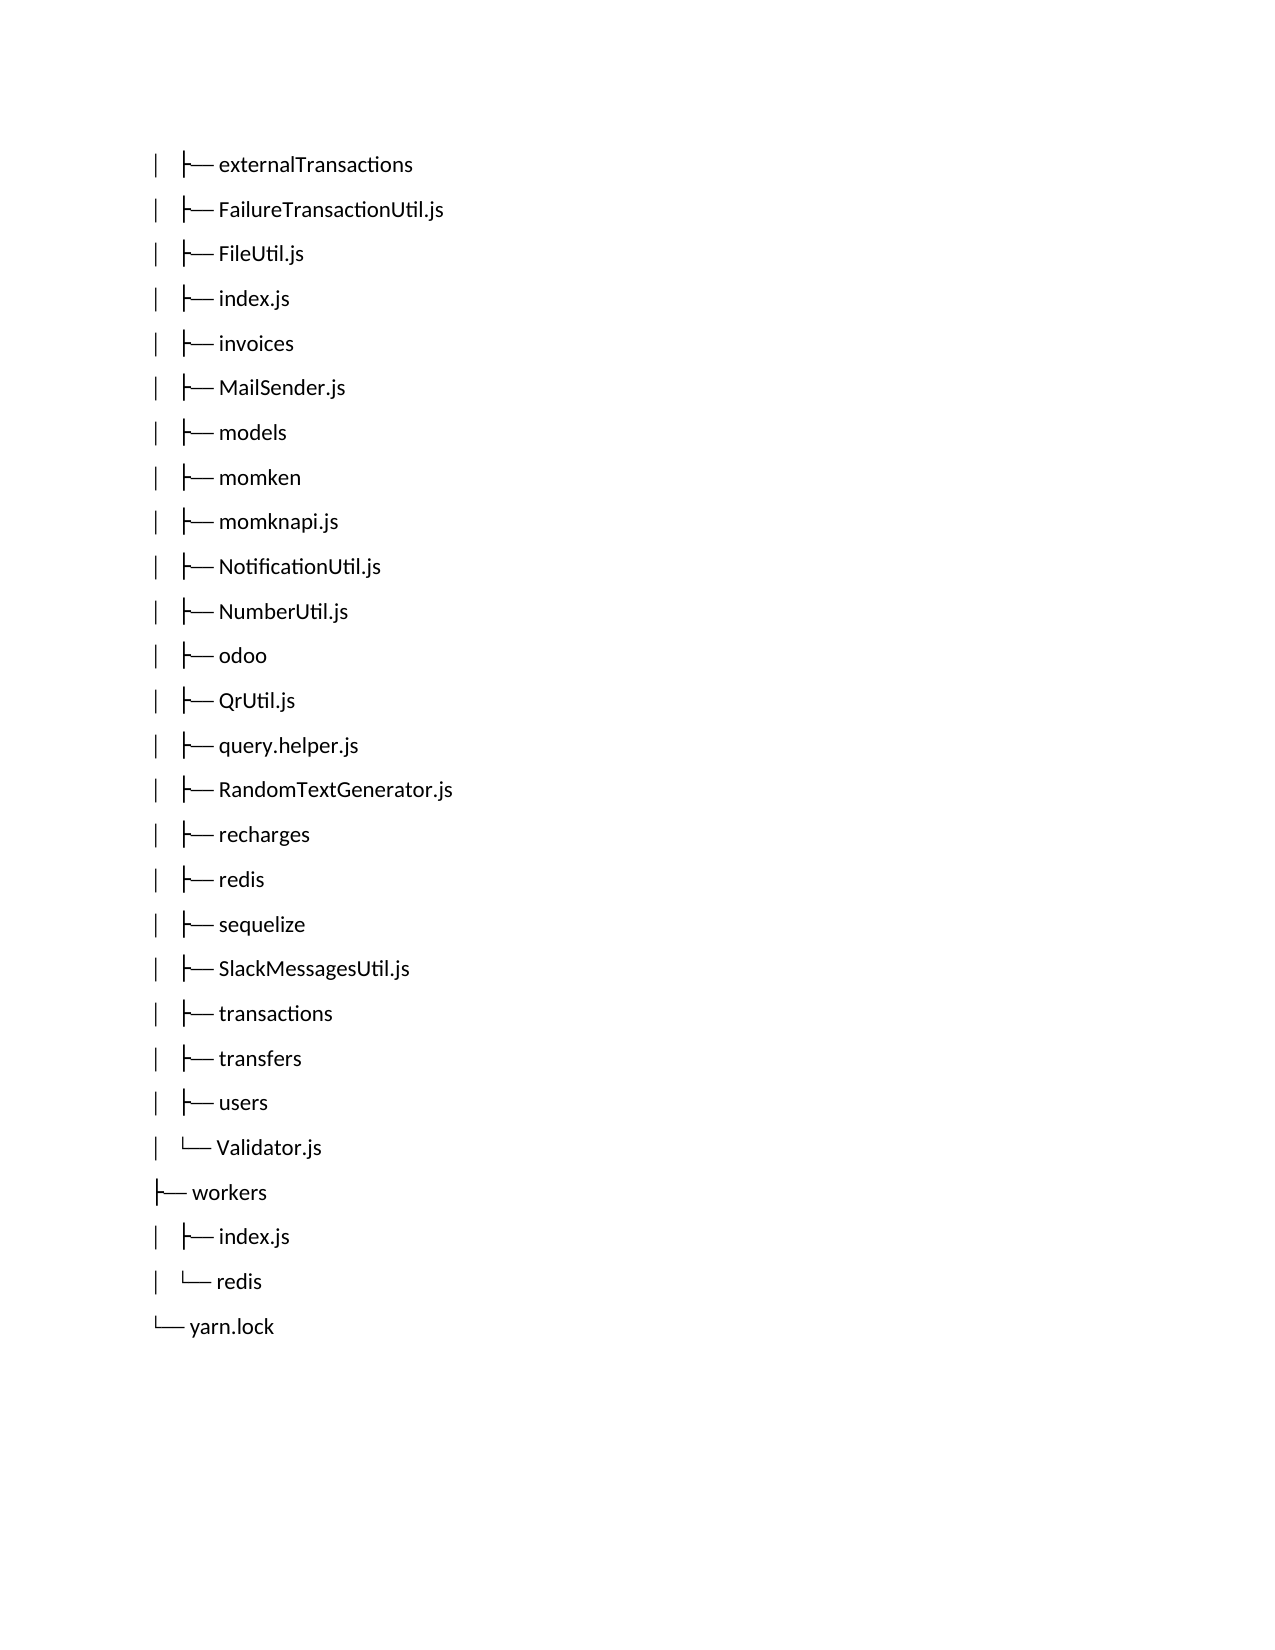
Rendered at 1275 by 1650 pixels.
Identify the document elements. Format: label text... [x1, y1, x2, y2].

text │ ├── recharges [185, 820, 1125, 848]
text │ ├── odoo [185, 642, 1125, 669]
text │ ├── query.helper.js [185, 731, 1125, 759]
text │ ├── momken [185, 463, 1125, 491]
text │ ├── index.js [185, 284, 1125, 312]
text │ ├── momken [150, 463, 183, 491]
text │ ├── QrUtil.js [150, 686, 183, 714]
text │ ├── index.js [150, 284, 183, 312]
text │ ├── SlackMessagesUtil.js [185, 954, 1125, 982]
text │ └── redis [150, 1267, 1125, 1295]
text │ ├── odoo [150, 642, 183, 669]
text │ ├── QrUtil.js [185, 686, 1125, 714]
text │ ├── index.js [150, 1222, 1125, 1251]
text │ ├── users [150, 1088, 183, 1116]
text │ ├── FileUtil.js [185, 239, 1125, 267]
text │ ├── invoices [150, 329, 183, 357]
text │ ├── MailSender.js [185, 373, 1125, 401]
text ├── workers [158, 1178, 1125, 1206]
text │ ├── transfers [185, 1044, 1125, 1072]
text │ ├── NotificationUtil.js [185, 552, 1125, 580]
text │ ├── models [185, 418, 1125, 446]
text │ ├── externalTransactions [185, 150, 1125, 178]
text │ ├── momknapi.js [150, 507, 1125, 536]
text │ ├── RandomTextGenerator.js [150, 776, 1125, 804]
text │ ├── redis [185, 865, 1125, 893]
text │ ├── NumberUtil.js [185, 597, 1125, 625]
text │ ├── sequelize [185, 910, 1125, 938]
text │ ├── transfers [150, 1044, 183, 1072]
text │ ├── sequelize [150, 910, 183, 938]
text │ ├── redis [150, 865, 183, 893]
text │ ├── models [150, 418, 183, 446]
text └── yarn.lock [150, 1312, 1125, 1340]
text │ ├── users [185, 1088, 1125, 1116]
text │ ├── FailureTransactionUtil.js [185, 195, 1125, 223]
text │ ├── invoices [185, 329, 1125, 357]
text │ └── Validator.js [150, 1133, 1125, 1161]
text │ ├── transactions [185, 999, 1125, 1027]
text │ ├── recharges [150, 820, 183, 848]
